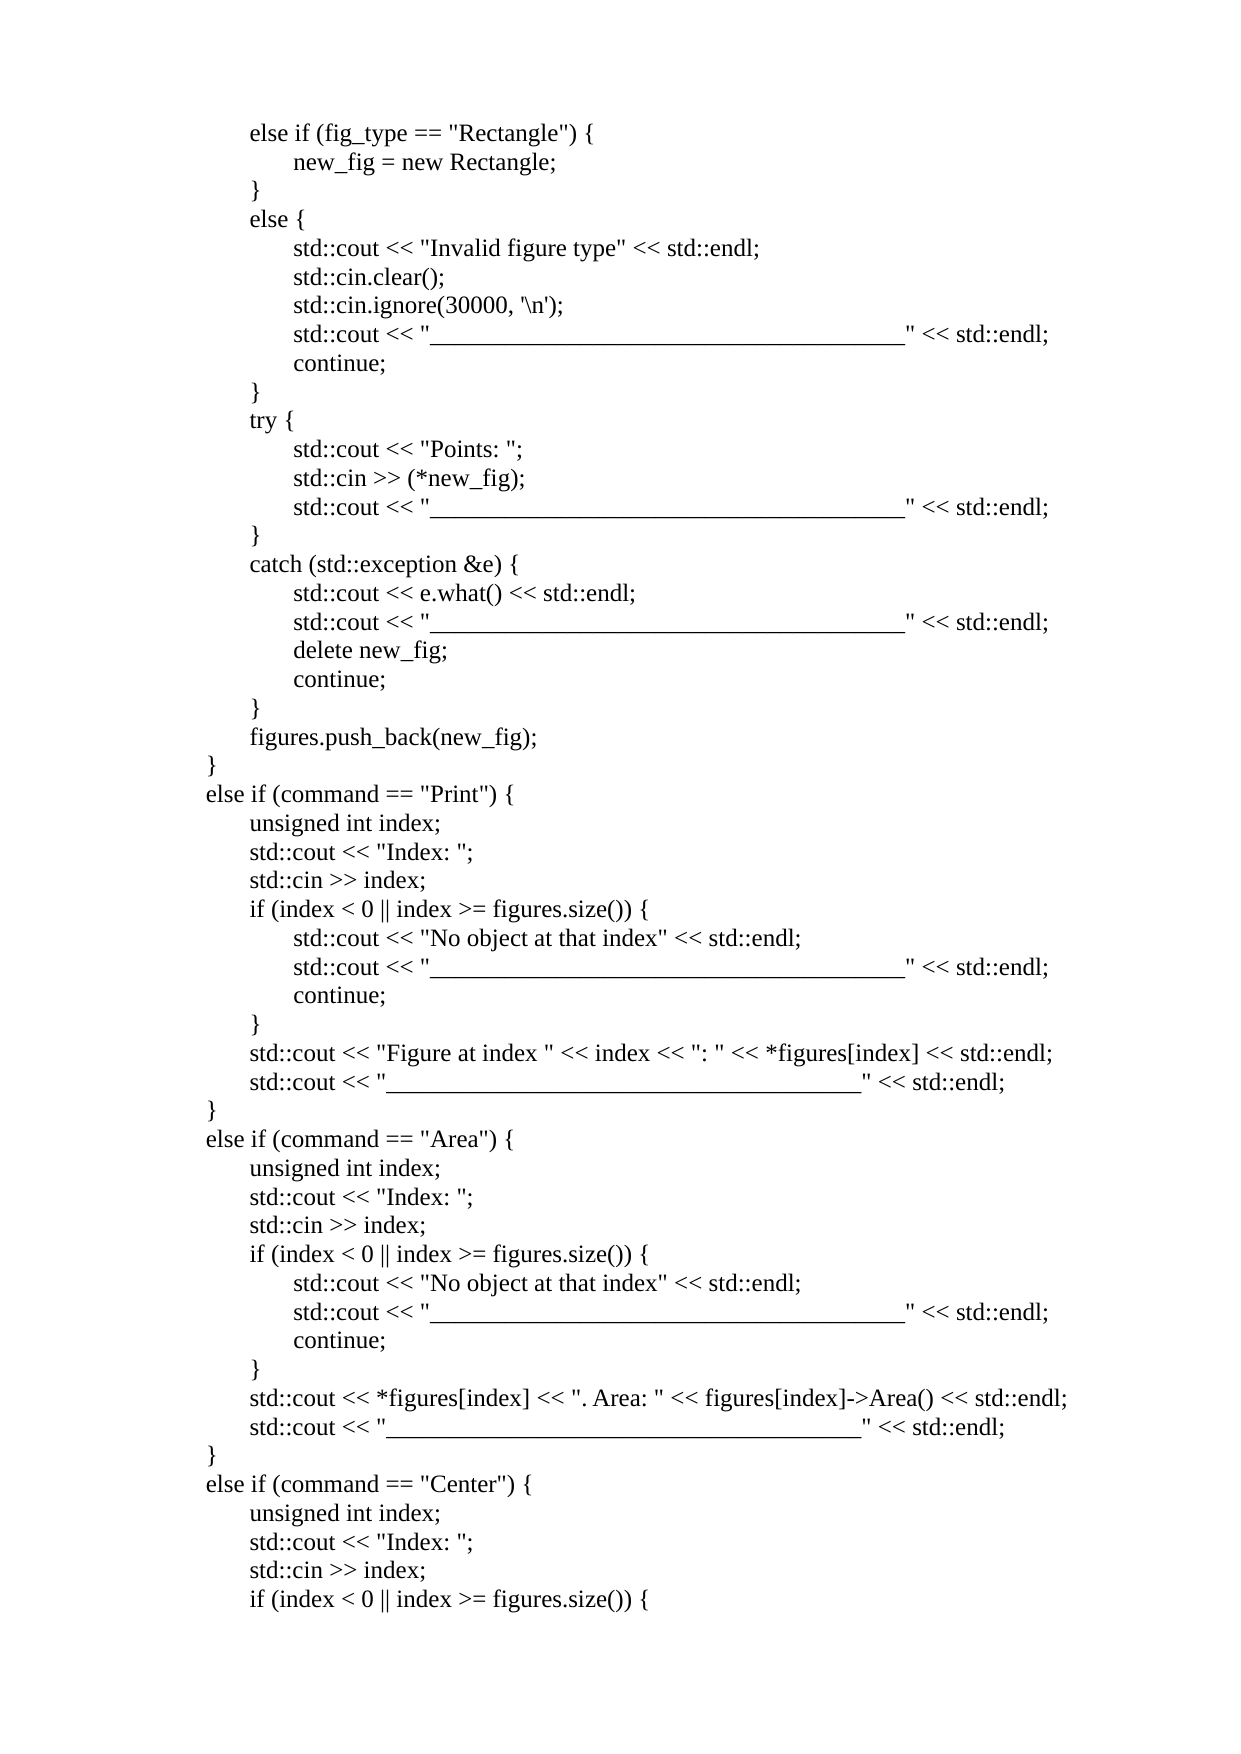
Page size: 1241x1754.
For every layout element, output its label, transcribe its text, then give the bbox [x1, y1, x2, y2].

text std::cout << "No object at that index" << std::endl; [118, 1268, 1122, 1297]
text std::cout << "______________________________________" << std::endl; [118, 319, 1122, 348]
text } [118, 377, 1122, 406]
text std::cout << "Index: "; [118, 837, 1122, 866]
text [118, 1412, 1122, 1441]
text } [118, 1096, 1122, 1124]
text catch (std::exception &e) { [118, 549, 1122, 578]
text std::cout << *figures[index] << ". Area: " << figures[index]->Area() << std::endl; [118, 1383, 1122, 1412]
text std::cout << "______________________________________" << std::endl; [118, 492, 1122, 521]
text std::cout << "______________________________________" << std::endl; [118, 1067, 1122, 1096]
text if (index < 0 || index >= figures.size()) { [118, 1584, 1122, 1613]
text delete new_fig; [118, 636, 1122, 664]
text } [118, 176, 1122, 204]
text std::cin >> index; [118, 1556, 1122, 1584]
text } [118, 521, 1122, 549]
text } [118, 1441, 1122, 1469]
text } [118, 1009, 1122, 1038]
text std::cout << "______________________________________" << std::endl; [118, 607, 1122, 636]
text } [118, 693, 1122, 722]
text std::cout << "Index: "; [118, 1527, 1122, 1556]
text std::cout << "No object at that index" << std::endl; [118, 923, 1122, 952]
text std::cout << "______________________________________" << std::endl; [118, 1297, 1122, 1326]
text if (index < 0 || index >= figures.size()) { [118, 1239, 1122, 1268]
text std::cout << "Points: "; [118, 434, 1122, 463]
text std::cin.ignore(30000, '\n'); [118, 291, 1122, 319]
text std::cout << "Index: "; [118, 1182, 1122, 1211]
text unsigned int index; [118, 1498, 1122, 1527]
text else if (command == "Area") { [118, 1124, 1122, 1153]
text unsigned int index; [118, 808, 1122, 837]
text figures.push_back(new_fig); [118, 722, 1122, 751]
text continue; [118, 664, 1122, 693]
text continue; [118, 981, 1122, 1009]
text std::cin >> (*new_fig); [118, 463, 1122, 492]
text std::cin >> index; [118, 866, 1122, 894]
text new_fig = new Rectangle; [118, 147, 1122, 176]
text std::cin.clear(); [118, 262, 1122, 291]
text std::cout << "Figure at index " << index << ": " << *figures[index] << std::endl; [118, 1038, 1122, 1067]
text else { [118, 204, 1122, 233]
text std::cout << e.what() << std::endl; [118, 578, 1122, 607]
text unsigned int index; [118, 1153, 1122, 1182]
text } [118, 1354, 1122, 1383]
text std::cin >> index; [118, 1211, 1122, 1239]
text try { [118, 406, 1122, 434]
text std::cout << "Invalid figure type" << std::endl; [118, 233, 1122, 262]
text else if (command == "Center") { [118, 1469, 1122, 1498]
text if (index < 0 || index >= figures.size()) { [118, 894, 1122, 923]
text else if (command == "Print") { [118, 779, 1122, 808]
text } [118, 751, 1122, 779]
text continue; [118, 1326, 1122, 1354]
text else if (fig_type == "Rectangle") { [118, 118, 1122, 147]
text continue; [118, 348, 1122, 377]
text std::cout << "______________________________________" << std::endl; [118, 952, 1122, 981]
